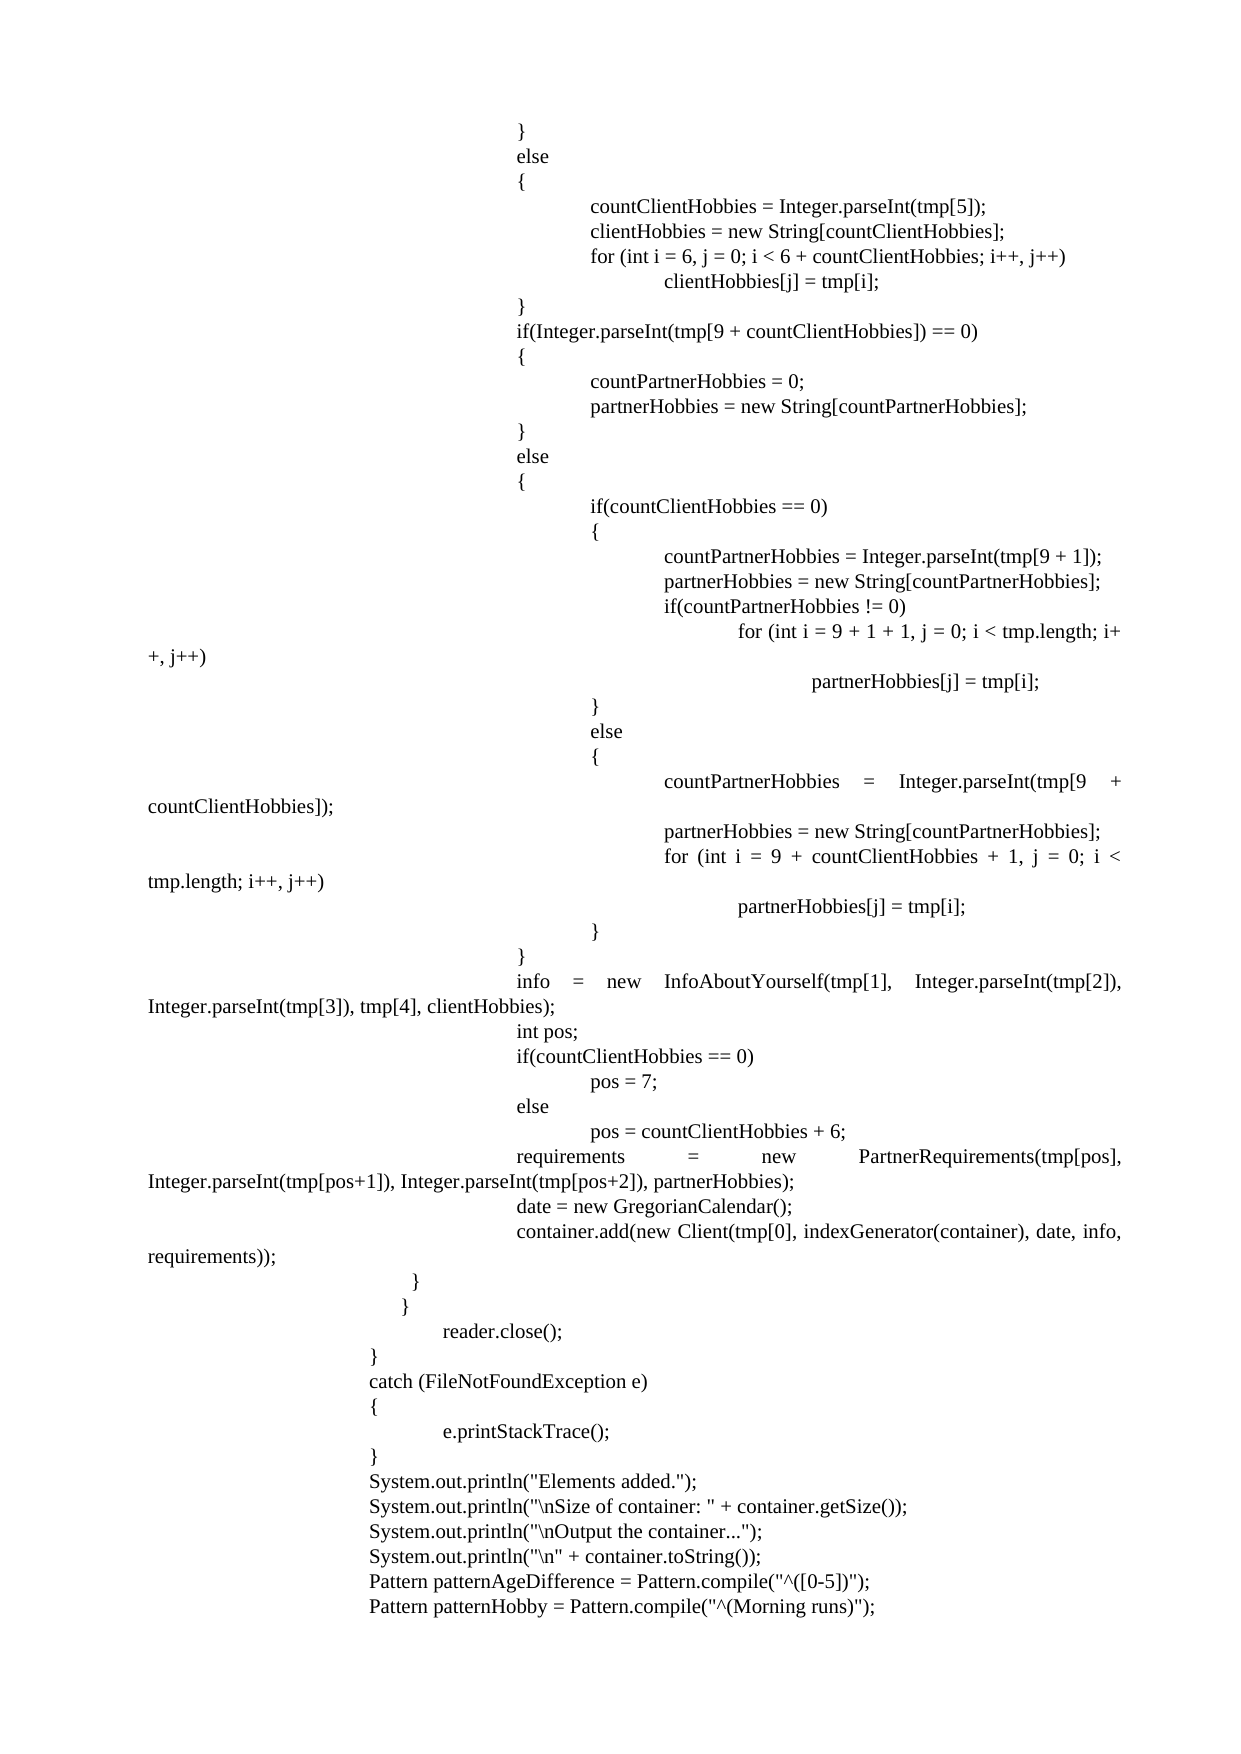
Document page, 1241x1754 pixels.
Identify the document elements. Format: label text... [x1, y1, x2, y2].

list if(countPartnerHobbies != 0) [148, 593, 1122, 618]
list else [148, 143, 1122, 168]
list countPartnerHobbies = Integer.parseInt(tmp[9 + countClientHobbies]); [148, 768, 1122, 818]
list { [148, 168, 1122, 193]
list { [148, 343, 1122, 368]
list pos = 7; [148, 1068, 1122, 1093]
list int pos; [148, 1018, 1122, 1043]
list else [148, 718, 1122, 743]
list } [148, 943, 1122, 968]
list partnerHobbies = new String[countPartnerHobbies]; [148, 393, 1122, 418]
list } [148, 1343, 1122, 1368]
list pos = countClientHobbies + 6; [148, 1118, 1122, 1143]
list container.add(new Client(tmp[0], indexGenerator(container), date, info, requirements)); [148, 1218, 1122, 1268]
list partnerHobbies[j] = tmp[i]; [148, 668, 1122, 693]
list } [148, 1293, 1122, 1318]
list System.out.println("\nSize of container: " + container.getSize()); [148, 1493, 1122, 1518]
list Pattern patternAgeDifference = Pattern.compile("^([0-5])"); [148, 1568, 1122, 1593]
list for (int i = 9 + 1 + 1, j = 0; i < tmp.length; i++, j++) [148, 618, 1122, 668]
list partnerHobbies = new String[countPartnerHobbies]; [148, 818, 1122, 843]
list } [148, 293, 1122, 318]
list reader.close(); [148, 1318, 1122, 1343]
list } [148, 1268, 1122, 1293]
list if(countClientHobbies == 0) [148, 1043, 1122, 1068]
list { [148, 743, 1122, 768]
list } [148, 918, 1122, 943]
list catch (FileNotFoundException e) [148, 1368, 1122, 1393]
list } [148, 693, 1122, 718]
list date = new GregorianCalendar(); [148, 1193, 1122, 1218]
list if(Integer.parseInt(tmp[9 + countClientHobbies]) == 0) [148, 318, 1122, 343]
list System.out.println("Elements added."); [148, 1468, 1122, 1493]
list requirements = new PartnerRequirements(tmp[pos], Integer.parseInt(tmp[pos+1]), Integer.parseInt(tmp[pos+2]), partnerHobbies); [148, 1143, 1122, 1193]
list info = new InfoAboutYourself(tmp[1], Integer.parseInt(tmp[2]), Integer.parseInt(tmp[3]), tmp[4], clientHobbies); [148, 968, 1122, 1018]
list Pattern patternHobby = Pattern.compile("^(Morning runs)"); [148, 1593, 1122, 1618]
list countPartnerHobbies = Integer.parseInt(tmp[9 + 1]); [148, 543, 1122, 568]
list partnerHobbies = new String[countPartnerHobbies]; [148, 568, 1122, 593]
list if(countClientHobbies == 0) [148, 493, 1122, 518]
list } [148, 418, 1122, 443]
list System.out.println("\n" + container.toString()); [148, 1543, 1122, 1568]
list else [148, 1093, 1122, 1118]
list e.printStackTrace(); [148, 1418, 1122, 1443]
list { [148, 518, 1122, 543]
list else [148, 443, 1122, 468]
list partnerHobbies[j] = tmp[i]; [148, 893, 1122, 918]
list { [148, 1393, 1122, 1418]
list countClientHobbies = Integer.parseInt(tmp[5]); [148, 193, 1122, 218]
list } [148, 118, 1122, 143]
list { [148, 468, 1122, 493]
list countPartnerHobbies = 0; [148, 368, 1122, 393]
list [148, 218, 1122, 243]
list System.out.println("\nOutput the container..."); [148, 1518, 1122, 1543]
list clientHobbies[j] = tmp[i]; [148, 268, 1122, 293]
list for (int i = 9 + countClientHobbies + 1, j = 0; i < tmp.length; i++, j++) [148, 843, 1122, 893]
list for (int i = 6, j = 0; i < 6 + countClientHobbies; i++, j++) [148, 243, 1122, 268]
list } [148, 1443, 1122, 1468]
